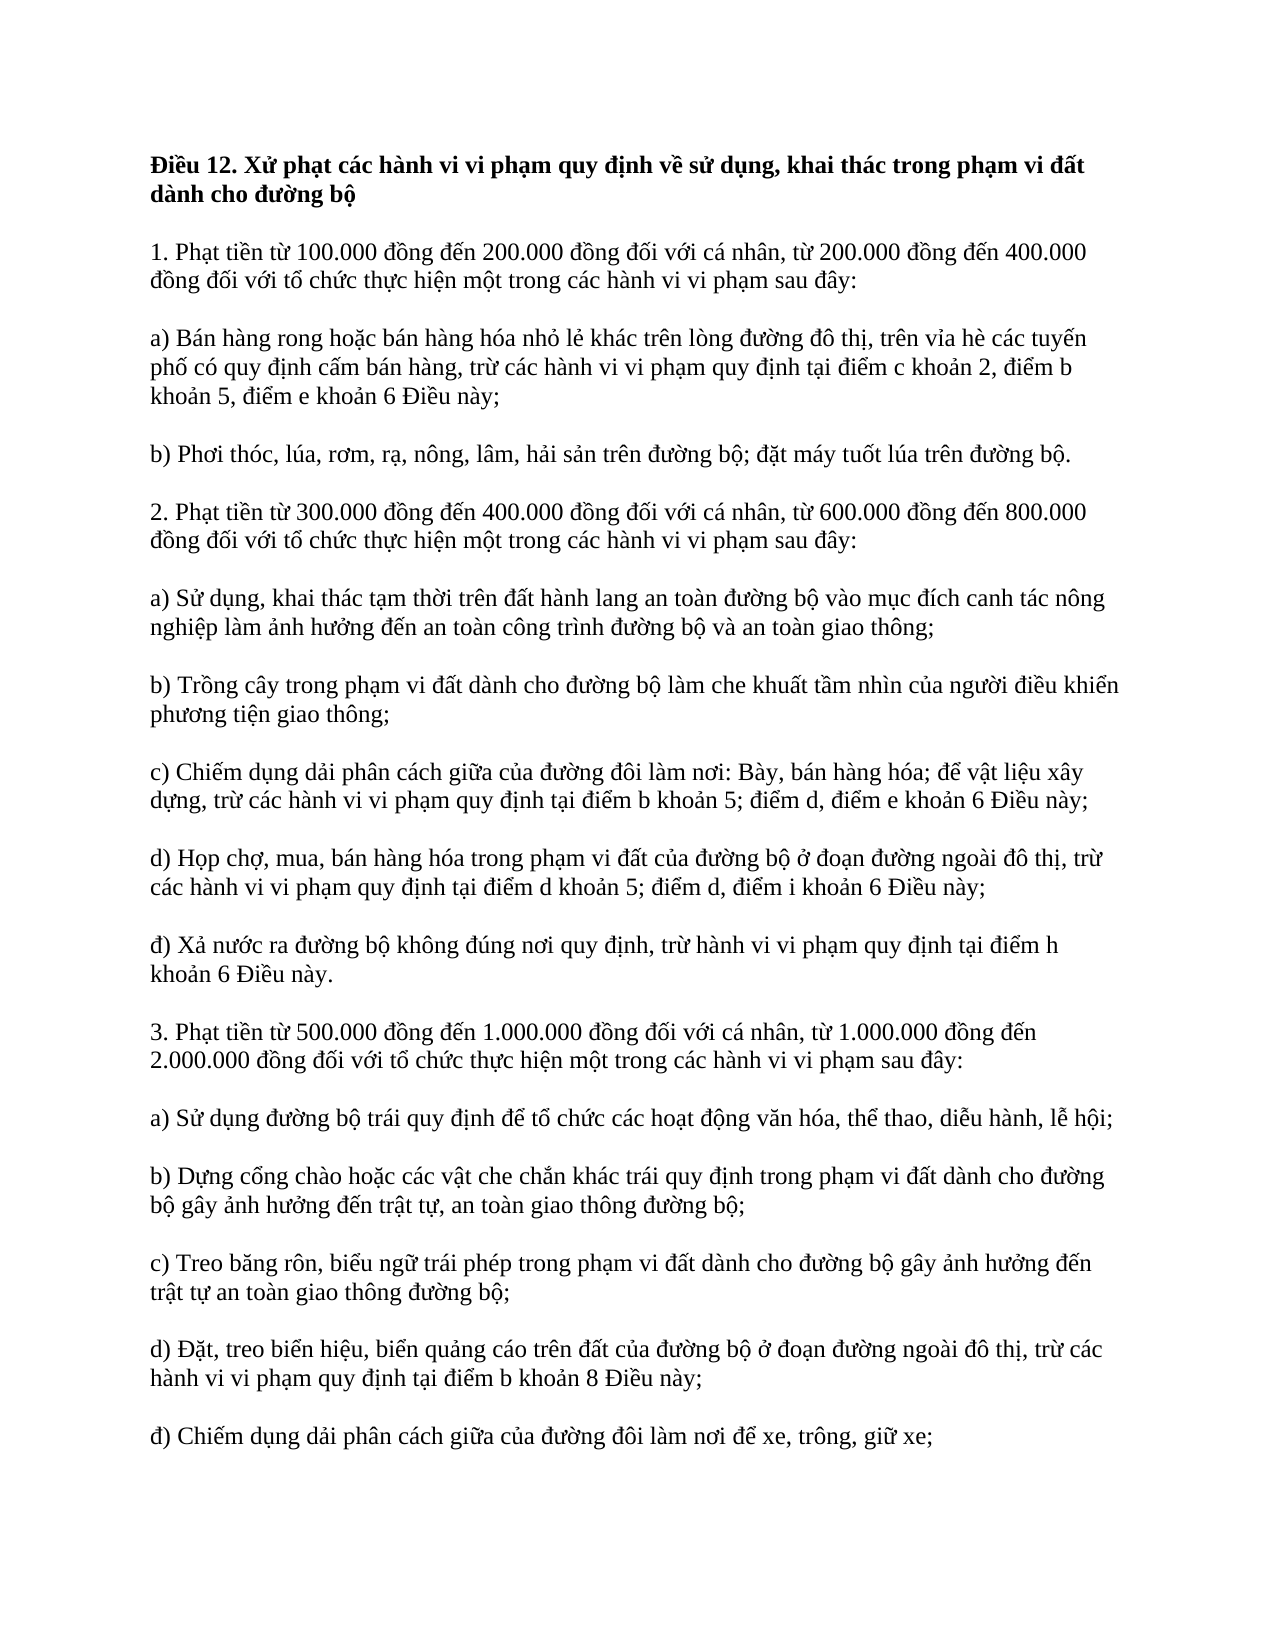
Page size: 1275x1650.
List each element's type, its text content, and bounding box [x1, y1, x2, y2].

text d) Đặt, treo biển hiệu, biển quảng cáo trên đất của đường bộ ở đoạn đường ngoài đô thị, trừ các hành vi vi phạm quy định tại điểm b khoản 8 Điều này; [150, 1334, 1125, 1392]
text b) Trồng cây trong phạm vi đất dành cho đường bộ làm che khuất tầm nhìn của người điều khiển phương tiện giao thông; [150, 670, 1125, 727]
text a) Sử dụng đường bộ trái quy định để tổ chức các hoạt động văn hóa, thể thao, diễu hành, lễ hội; [150, 1103, 1125, 1132]
text 3. Phạt tiền từ 500.000 đồng đến 1.000.000 đồng đối với cá nhân, từ 1.000.000 đồng đến 2.000.000 đồng đối với tổ chức thực hiện một trong các hành vi vi phạm sau đây: [150, 1017, 1125, 1074]
text b) Phơi thóc, lúa, rơm, rạ, nông, lâm, hải sản trên đường bộ; đặt máy tuốt lúa trên đường bộ. [150, 439, 1125, 467]
text Điều 12. Xử phạt các hành vi vi phạm quy định về sử dụng, khai thác trong phạm vi đất dành cho đường bộ [150, 150, 1125, 207]
text a) Bán hàng rong hoặc bán hàng hóa nhỏ lẻ khác trên lòng đường đô thị, trên vỉa hè các tuyến phố có quy định cấm bán hàng, trừ các hành vi vi phạm quy định tại điểm c khoản 2, điểm b khoản 5, điểm e khoản 6 Điều này; [150, 323, 1125, 409]
text b) Dựng cổng chào hoặc các vật che chắn khác trái quy định trong phạm vi đất dành cho đường bộ gây ảnh hưởng đến trật tự, an toàn giao thông đường bộ; [150, 1161, 1125, 1219]
text d) Họp chợ, mua, bán hàng hóa trong phạm vi đất của đường bộ ở đoạn đường ngoài đô thị, trừ các hành vi vi phạm quy định tại điểm d khoản 5; điểm d, điểm i khoản 6 Điều này; [150, 843, 1125, 901]
text c) Treo băng rôn, biểu ngữ trái phép trong phạm vi đất dành cho đường bộ gây ảnh hưởng đến trật tự an toàn giao thông đường bộ; [150, 1248, 1125, 1305]
text c) Chiếm dụng dải phân cách giữa của đường đôi làm nơi: Bày, bán hàng hóa; để vật liệu xây dựng, trừ các hành vi vi phạm quy định tại điểm b khoản 5; điểm d, điểm e khoản 6 Điều này; [150, 757, 1125, 814]
text 2. Phạt tiền từ 300.000 đồng đến 400.000 đồng đối với cá nhân, từ 600.000 đồng đến 800.000 đồng đối với tổ chức thực hiện một trong các hành vi vi phạm sau đây: [150, 497, 1125, 554]
text 1. Phạt tiền từ 100.000 đồng đến 200.000 đồng đối với cá nhân, từ 200.000 đồng đến 400.000 đồng đối với tổ chức thực hiện một trong các hành vi vi phạm sau đây: [150, 237, 1125, 294]
text đ) Xả nước ra đường bộ không đúng nơi quy định, trừ hành vi vi phạm quy định tại điểm h khoản 6 Điều này. [150, 930, 1125, 987]
text a) Sử dụng, khai thác tạm thời trên đất hành lang an toàn đường bộ vào mục đích canh tác nông nghiệp làm ảnh hưởng đến an toàn công trình đường bộ và an toàn giao thông; [150, 583, 1125, 641]
text đ) Chiếm dụng dải phân cách giữa của đường đôi làm nơi để xe, trông, giữ xe; [150, 1421, 1125, 1450]
